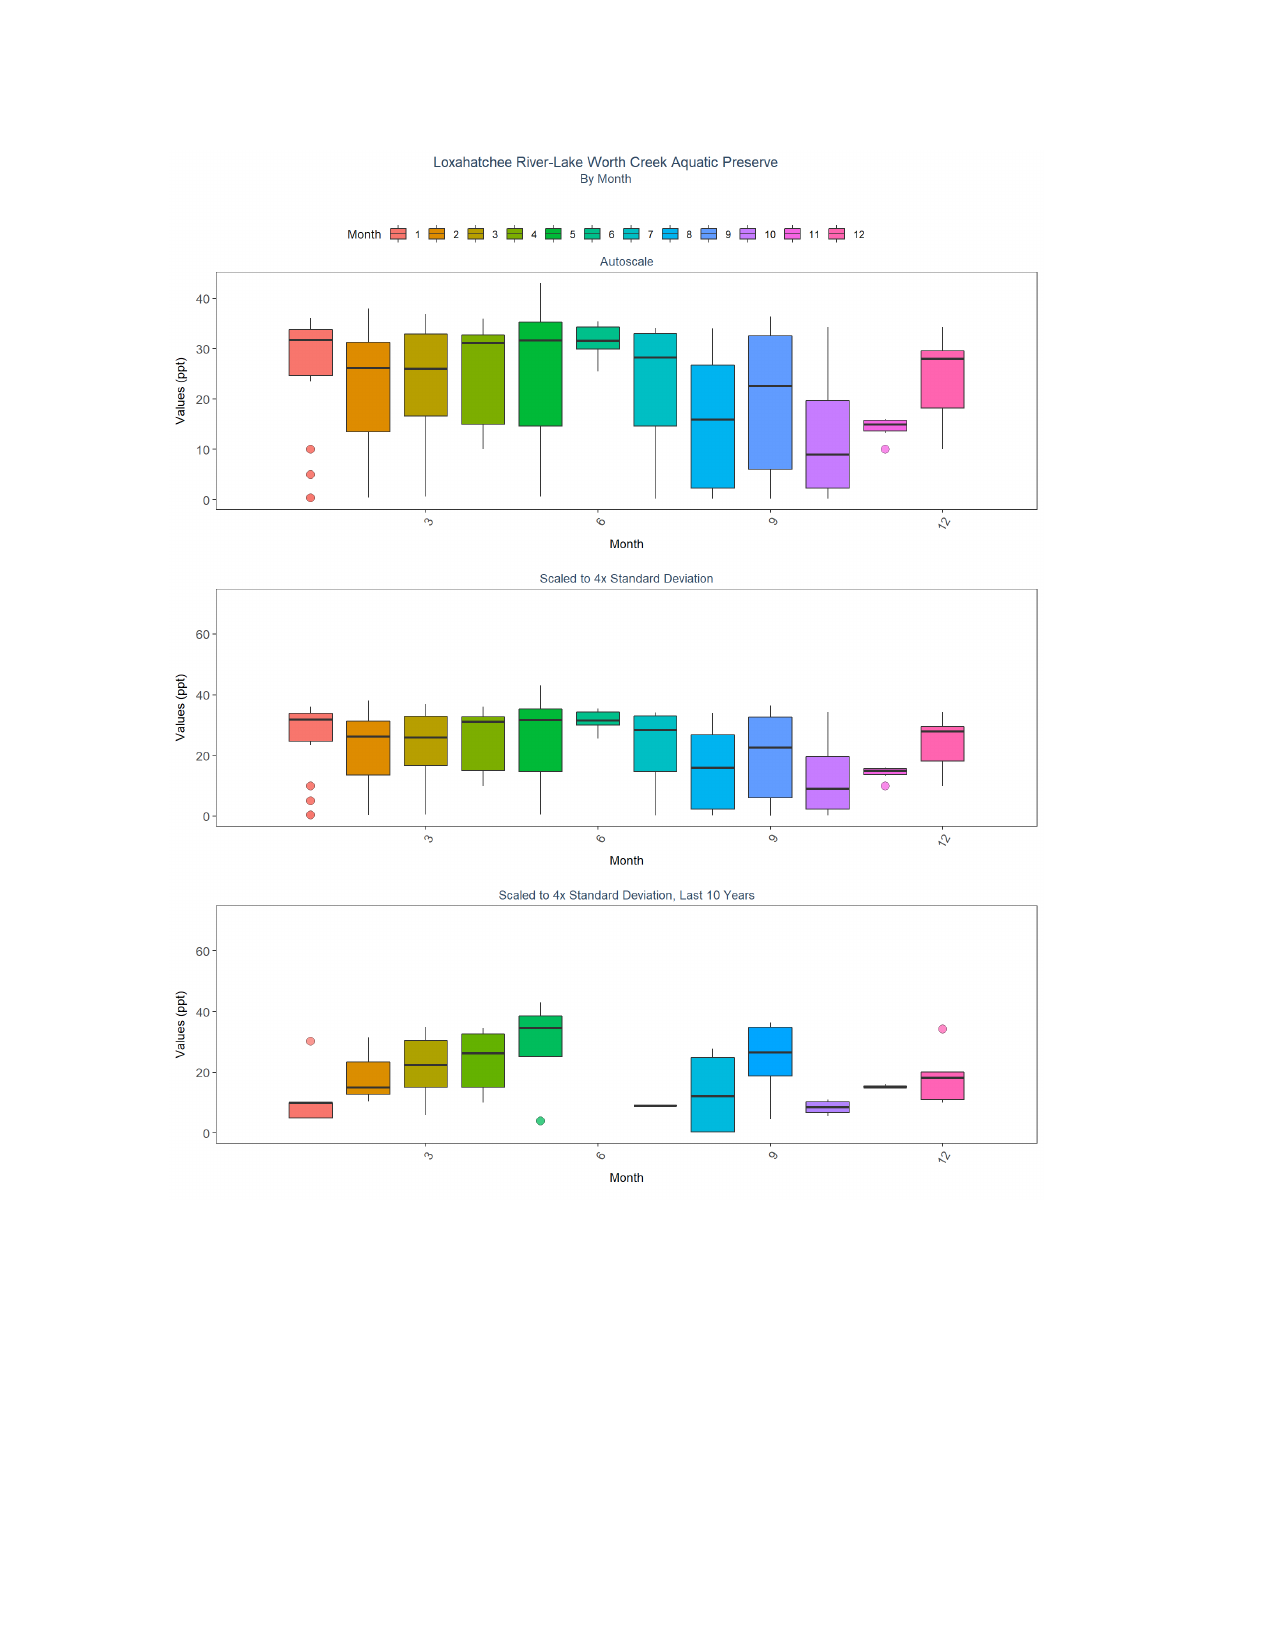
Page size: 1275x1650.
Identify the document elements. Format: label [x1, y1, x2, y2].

picture [168, 150, 1044, 1200]
